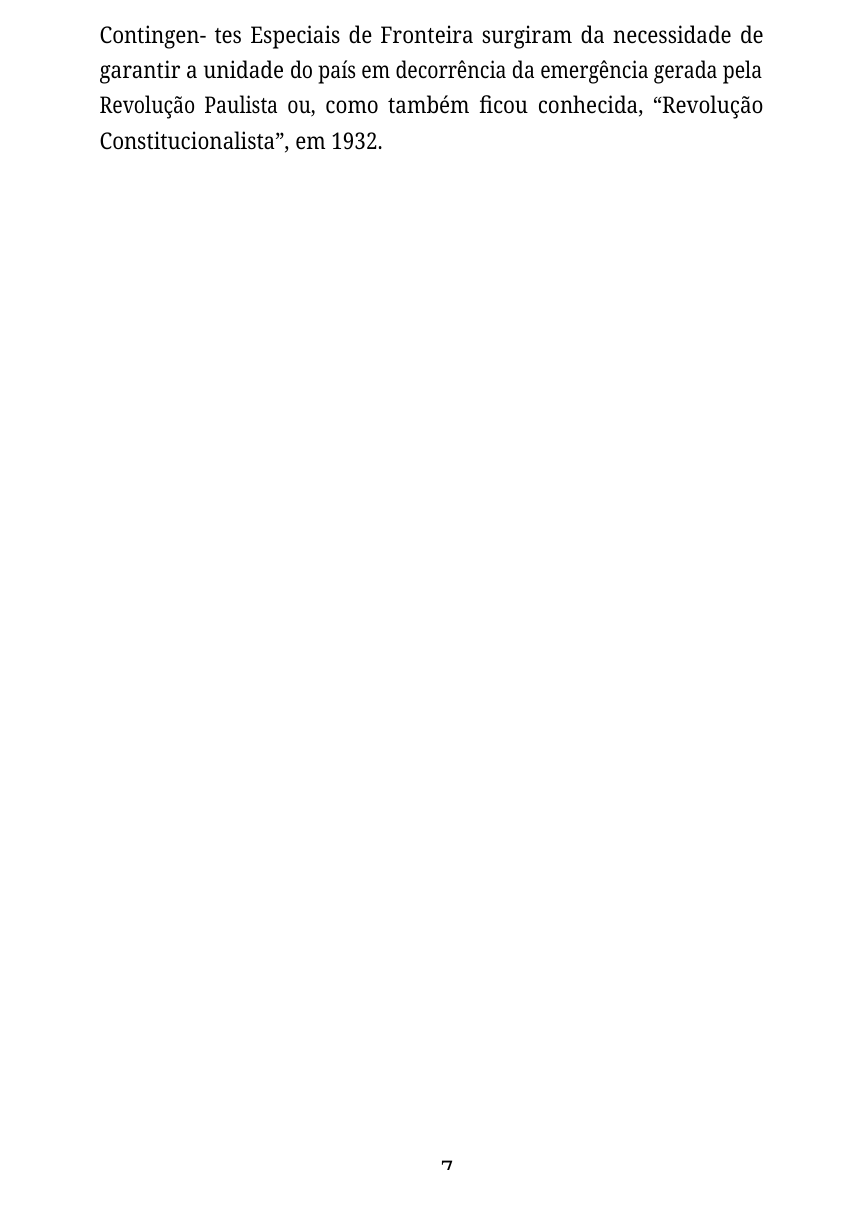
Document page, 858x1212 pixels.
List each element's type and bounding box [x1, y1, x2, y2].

text [99, 19, 764, 156]
